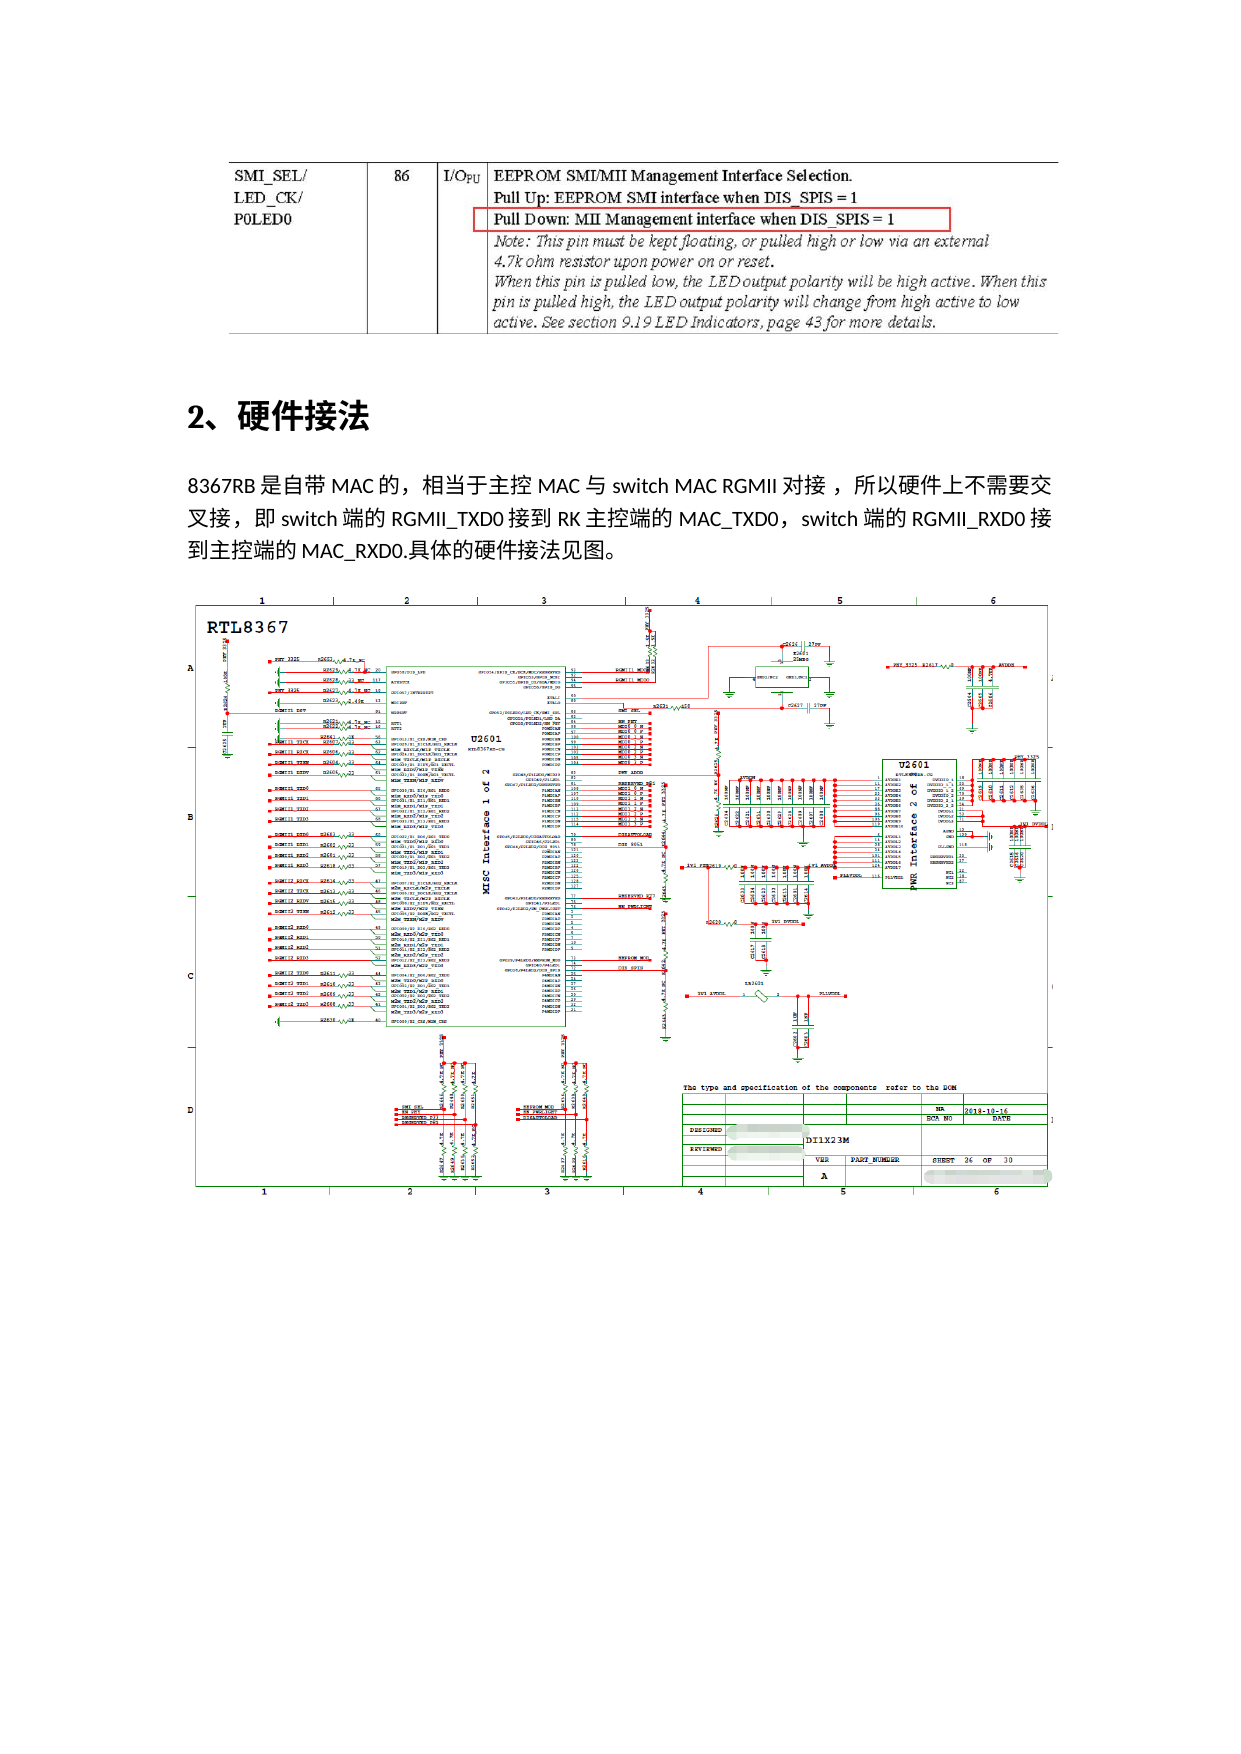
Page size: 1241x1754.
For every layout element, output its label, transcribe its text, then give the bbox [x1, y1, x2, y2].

text 8367RB是自带MAC的，相当于主控MAC 与switch MAC RGMII 对接 ，所以硬件上不需要交叉接，即switch端的RGMII_TXD0接到RK主控端的MAC_TXD0，switch端的RGMII_RXD0接到主控端的MAC_RXD0.具体的硬件接法见图。 [187, 468, 1053, 565]
picture [187, 597, 1053, 1195]
picture [228, 162, 1059, 334]
subtitle 2、硬件接法 [187, 382, 1053, 447]
